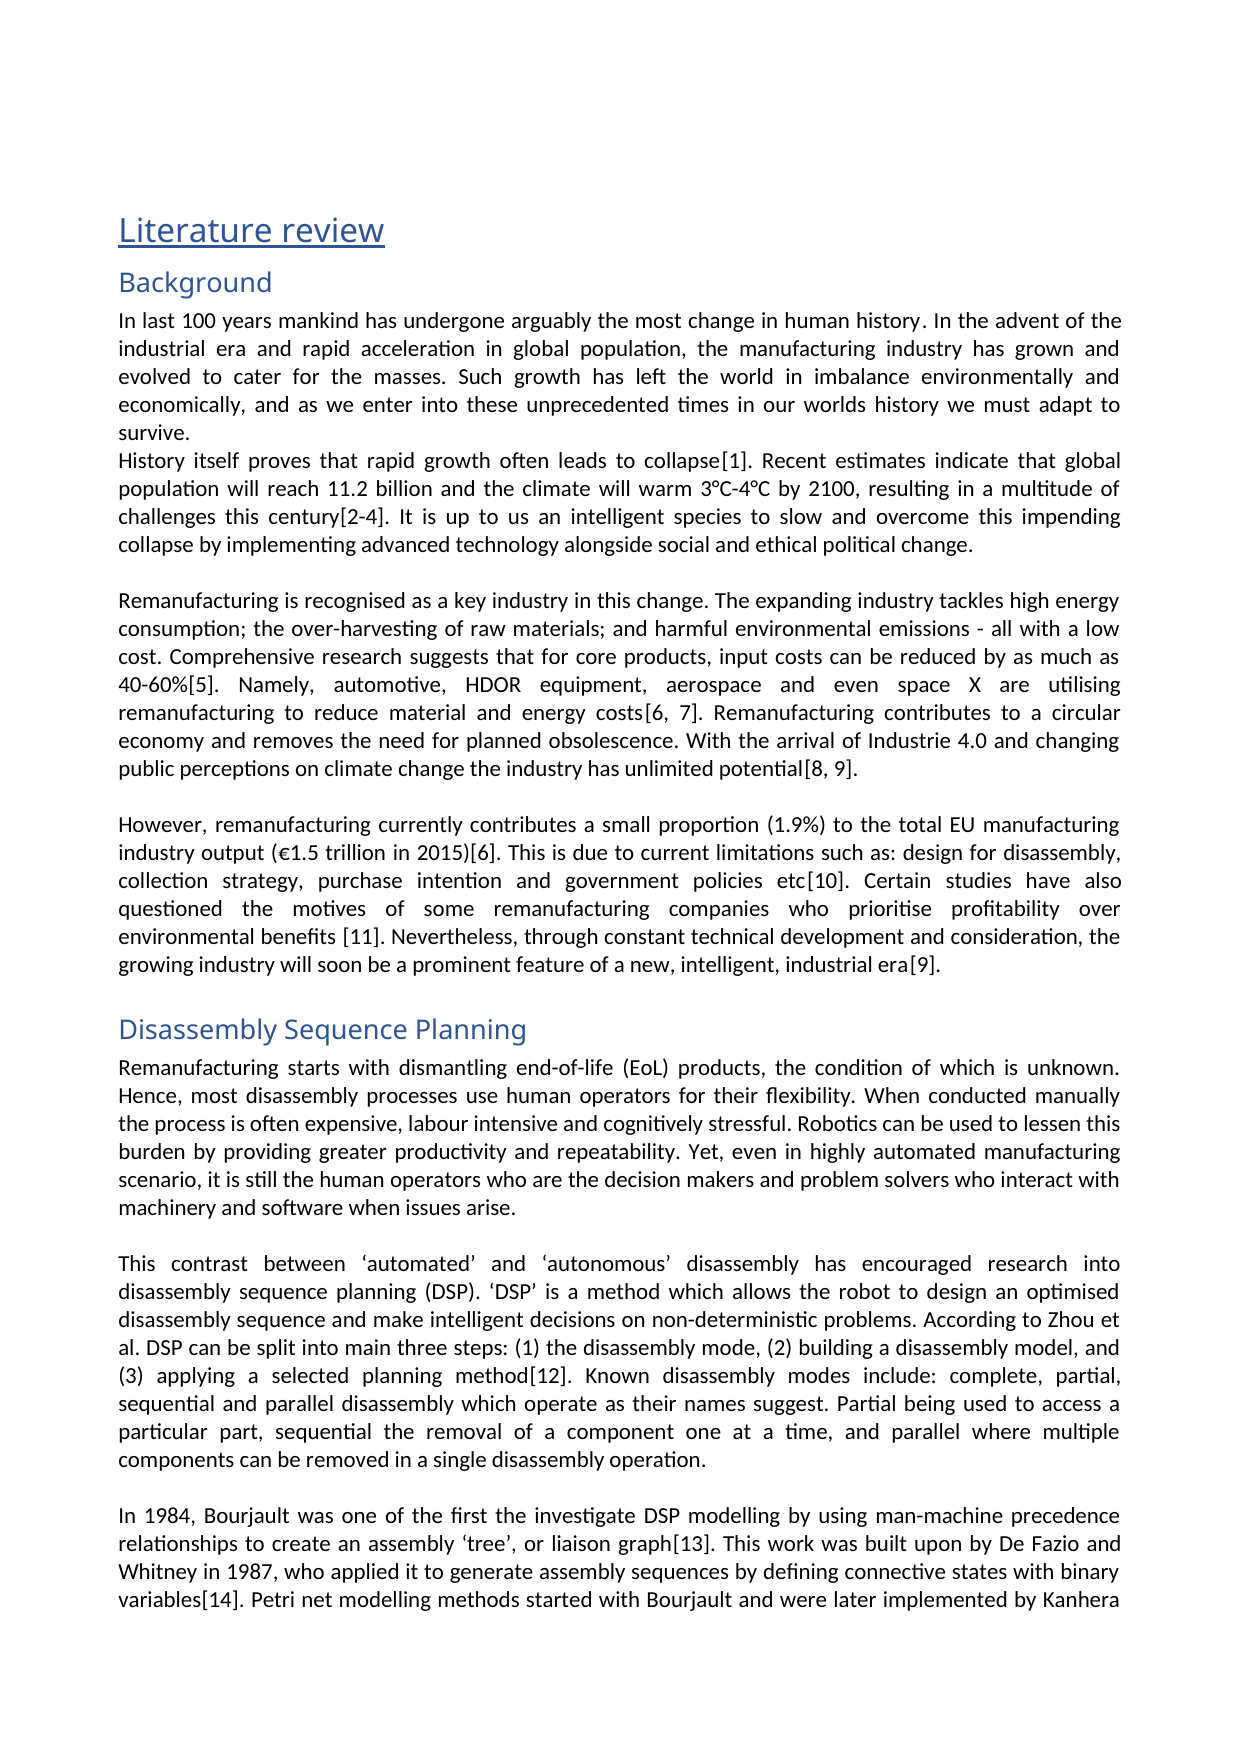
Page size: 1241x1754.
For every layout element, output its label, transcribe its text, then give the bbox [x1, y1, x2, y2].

text Remanufacturing starts with dismantling end-of-life (EoL) products, the condition of which is unknown. Hence, most disassembly processes use human operators for their flexibility. When conducted manually the process is often expensive, labour intensive and cognitively stressful. Robotics can be used to lessen this burden by providing greater productivity and repeatability. Yet, even in highly automated manufacturing scenario, it is still the human operators who are the decision makers and problem solvers who interact with machinery and software when issues arise. [118, 1053, 1122, 1221]
text Remanufacturing is recognised as a key industry in this change. The expanding industry tackles high energy consumption; the over-harvesting of raw materials; and harmful environmental emissions - all with a low cost. Comprehensive research suggests that for core products, input costs can be reduced by as much as 40-60%[5]. Namely, automotive, HDOR equipment, aerospace and even space X are utilising remanufacturing to reduce material and energy costs[6, 7]. Remanufacturing contributes to a circular economy and removes the need for planned obsolescence. With the arrival of Industrie 4.0 and changing public perceptions on climate change the industry has unlimited potential[8, 9]. [118, 586, 1122, 782]
text This contrast between ‘automated’ and ‘autonomous’ disassembly has encouraged research into disassembly sequence planning (DSP). ‘DSP’ is a method which allows the robot to design an optimised disassembly sequence and make intelligent decisions on non-deterministic problems. According to Zhou et al. DSP can be split into main three steps: (1) the disassembly mode, (2) building a disassembly model, and (3) applying a selected planning method[12]. Known disassembly modes include: complete, partial, sequential and parallel disassembly which operate as their names suggest. Partial being used to access a particular part, sequential the removal of a component one at a time, and parallel where multiple components can be removed in a single disassembly operation. [118, 1249, 1122, 1473]
text However, remanufacturing currently contributes a small proportion (1.9%) to the total EU manufacturing industry output (€1.5 trillion in 2015)[6]. This is due to current limitations such as: design for disassembly, collection strategy, purchase intention and government policies etc[10]. Certain studies have also questioned the motives of some remanufacturing companies who prioritise profitability over environmental benefits [11]. Nevertheless, through constant technical development and consideration, the growing industry will soon be a prominent feature of a new, intelligent, industrial era[9]. [118, 810, 1122, 978]
text In last 100 years mankind has undergone arguably the most change in human history. In the advent of the industrial era and rapid acceleration in global population, the manufacturing industry has grown and evolved to cater for the masses. Such growth has left the world in imbalance environmentally and economically, and as we enter into these unprecedented times in our worlds history we must adapt to survive. [118, 306, 1122, 446]
subtitle Background [118, 263, 1122, 300]
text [118, 1501, 1122, 1613]
subtitle Disassembly Sequence Planning [118, 1011, 1122, 1047]
subtitle Literature review [118, 207, 1122, 252]
text History itself proves that rapid growth often leads to collapse[1]. Recent estimates indicate that global population will reach 11.2 billion and the climate will warm 3°C-4°C by 2100, resulting in a multitude of challenges this century[2-4]. It is up to us an intelligent species to slow and overcome this impending collapse by implementing advanced technology alongside social and ethical political change. [118, 446, 1122, 558]
